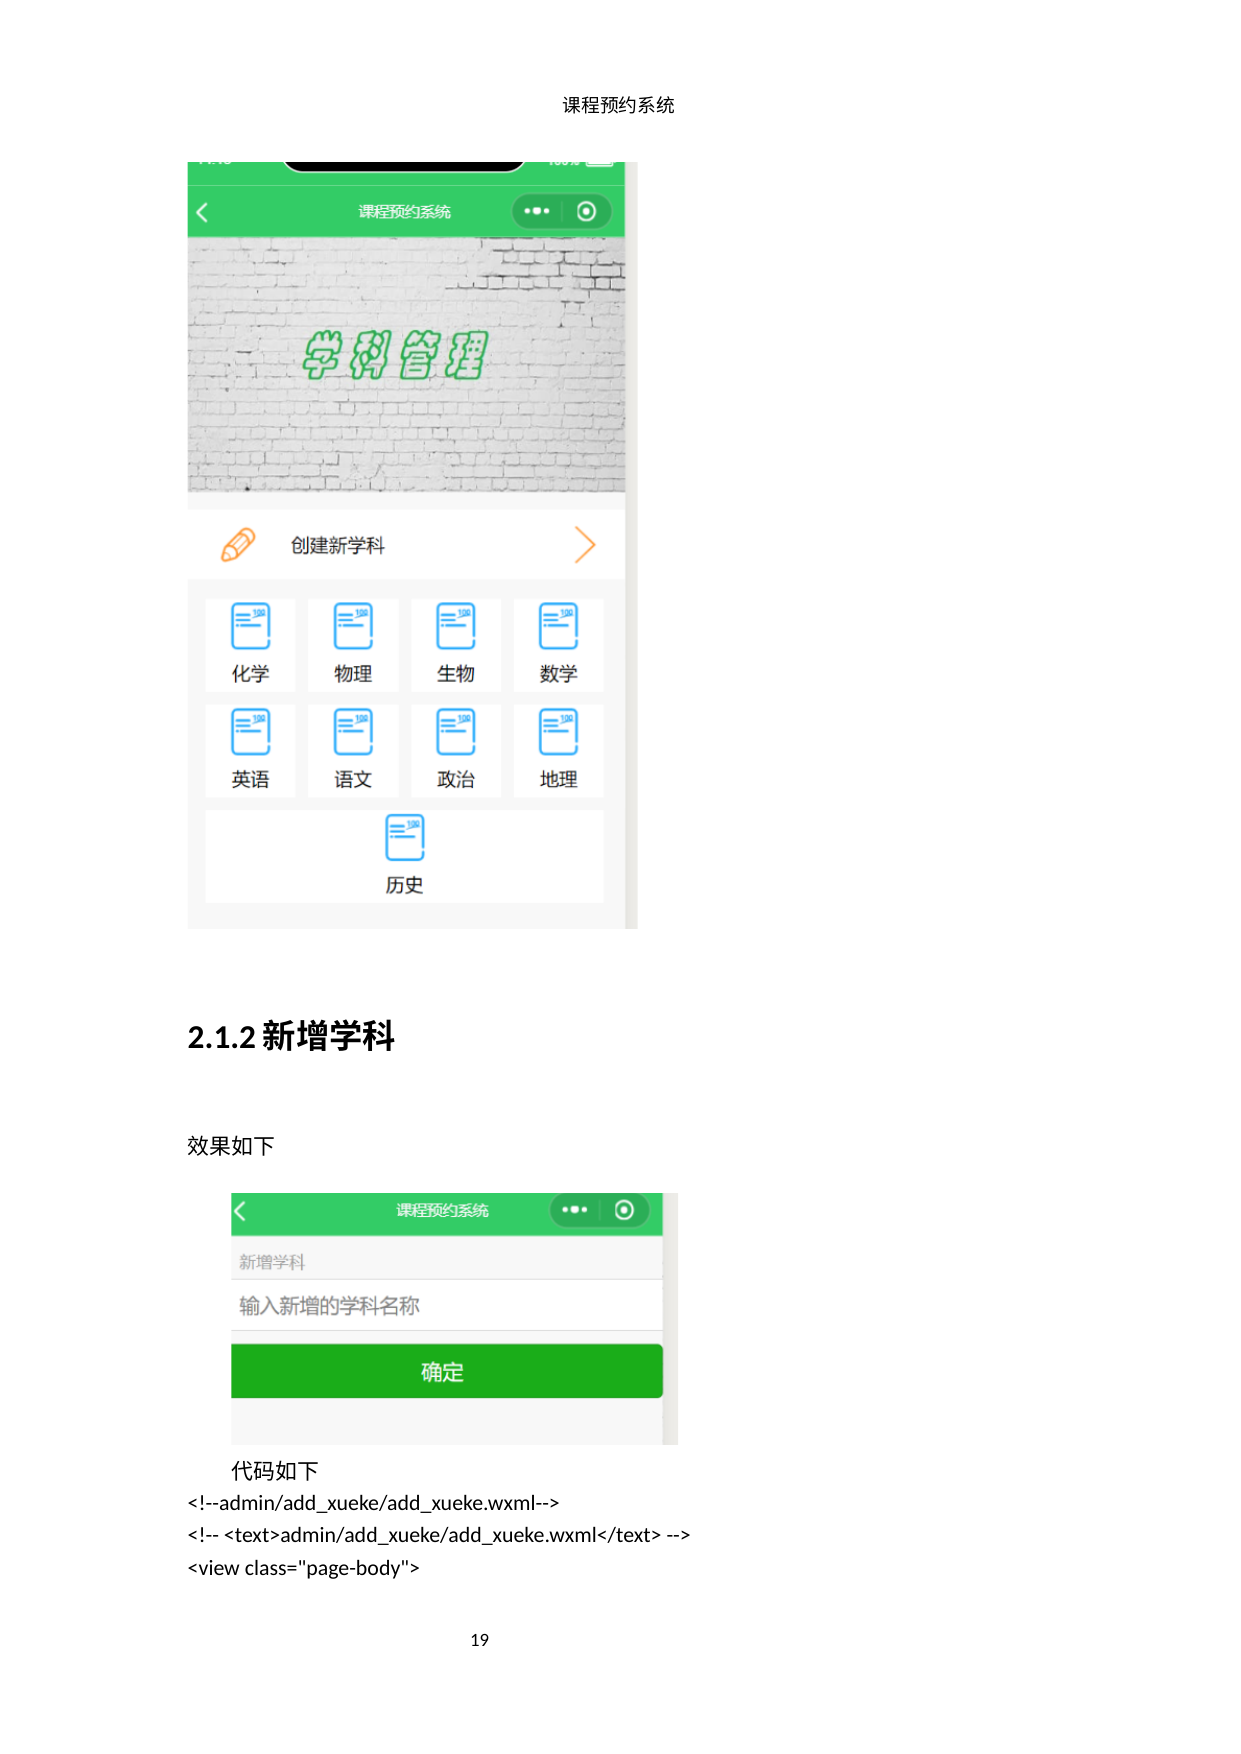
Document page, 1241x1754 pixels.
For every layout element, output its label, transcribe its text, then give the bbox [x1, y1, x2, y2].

text <!-- <text>admin/add_xueke/add_xueke.wxml</text> --> [187, 1518, 1053, 1551]
picture [231, 1193, 679, 1445]
subtitle 2.1.2新增学科 [187, 1002, 1053, 1067]
picture [187, 162, 638, 929]
text 效果如下 [187, 1128, 1053, 1161]
text <!--admin/add_xueke/add_xueke.wxml--> [187, 1486, 1053, 1518]
text <view class="page-body"> [187, 1551, 1053, 1583]
list 代码如下 [187, 1453, 1053, 1486]
